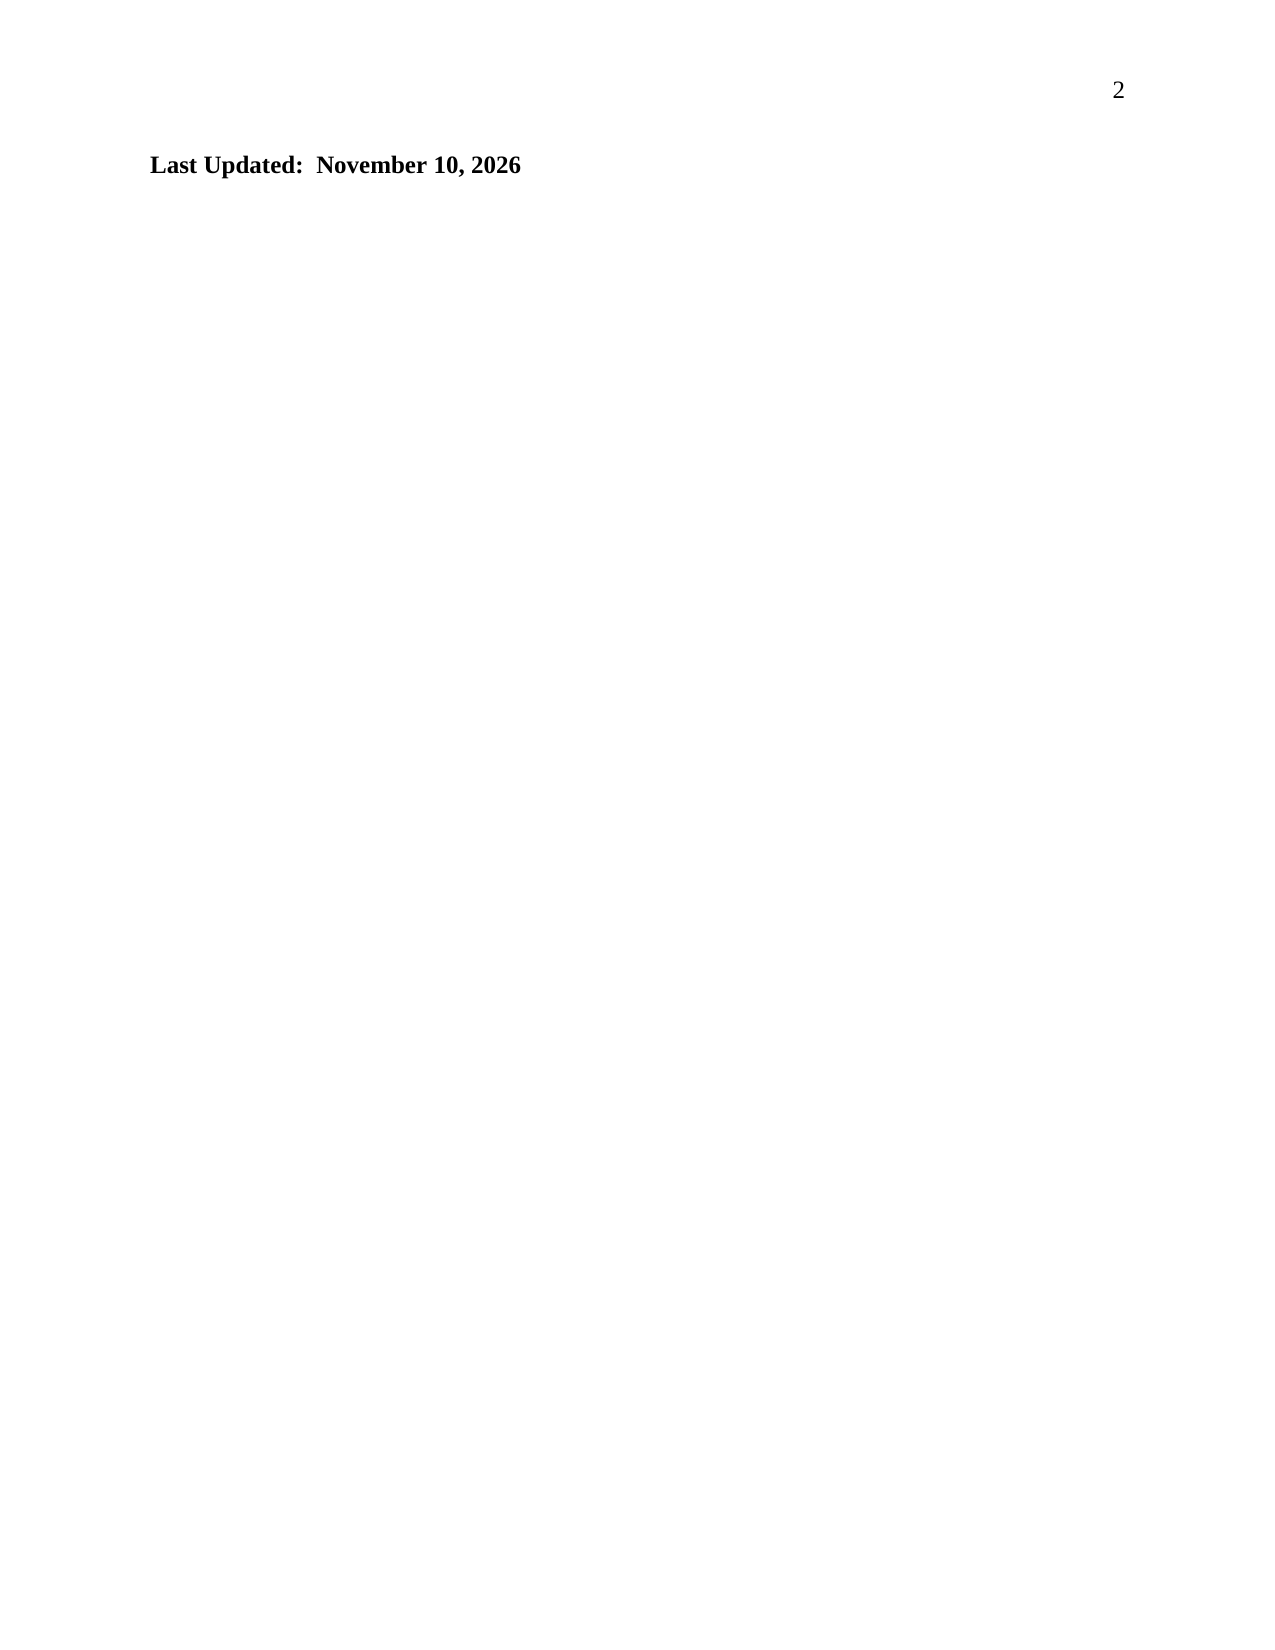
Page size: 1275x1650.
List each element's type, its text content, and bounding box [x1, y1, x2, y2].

text Last Updated: [150, 150, 1125, 179]
